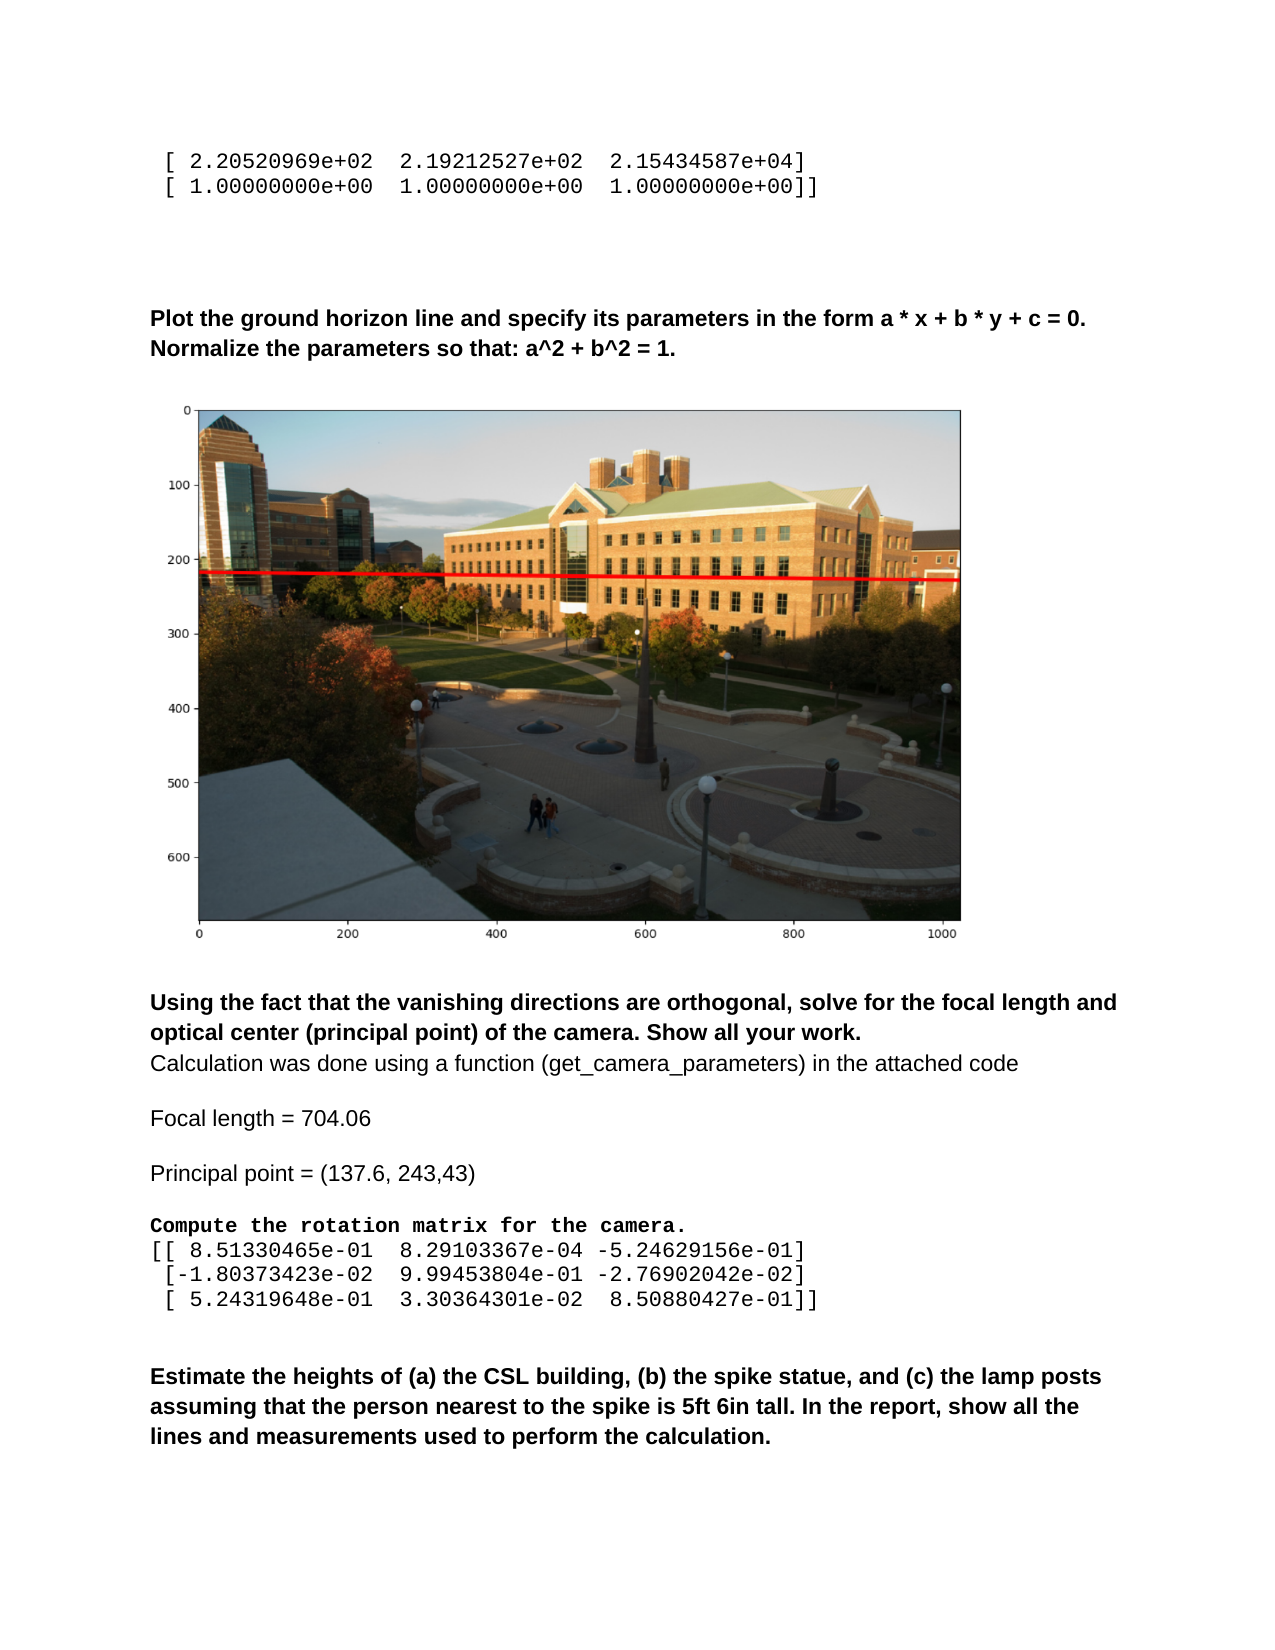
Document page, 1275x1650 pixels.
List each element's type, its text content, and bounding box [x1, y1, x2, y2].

text [ 1.00000000e+00 1.00000000e+00 1.00000000e+00]] [150, 175, 1125, 199]
text Plot the ground horizon line and specify its parameters in the form a * x + b * y + c = 0. Normalize the parameters so that: a^2 + b^2 = 1. [150, 304, 1125, 361]
text Estimate the heights of (a) the CSL building, (b) the spike statue, and (c) the lamp posts assuming that the person nearest to the spike is 5ft 6in tall. In the report, show all the lines and measurements used to perform the calculation. [150, 1363, 1125, 1450]
text Principal point = (137.6, 243,43) [150, 1160, 1125, 1186]
text Using the fact that the vanishing directions are orthogonal, solve for the focal length and optical center (principal point) of the camera. Show all your work. Calculation was done using a function (get_camera_parameters) in the attached code [150, 989, 1125, 1076]
picture [150, 390, 980, 961]
text Compute the rotation matrix for the camera. [[ 8.51330465e-01 8.29103367e-04 -5.24629156e-01] [150, 1215, 1125, 1263]
text [ 2.20520969e+02 2.19212527e+02 2.15434587e+04] [150, 150, 1125, 175]
text Focal length = 704.06 [150, 1105, 1125, 1131]
text [ 5.24319648e-01 3.30364301e-02 8.50880427e-01]] [150, 1288, 1125, 1313]
text [-1.80373423e-02 9.99453804e-01 -2.76902042e-02] [150, 1263, 1125, 1288]
